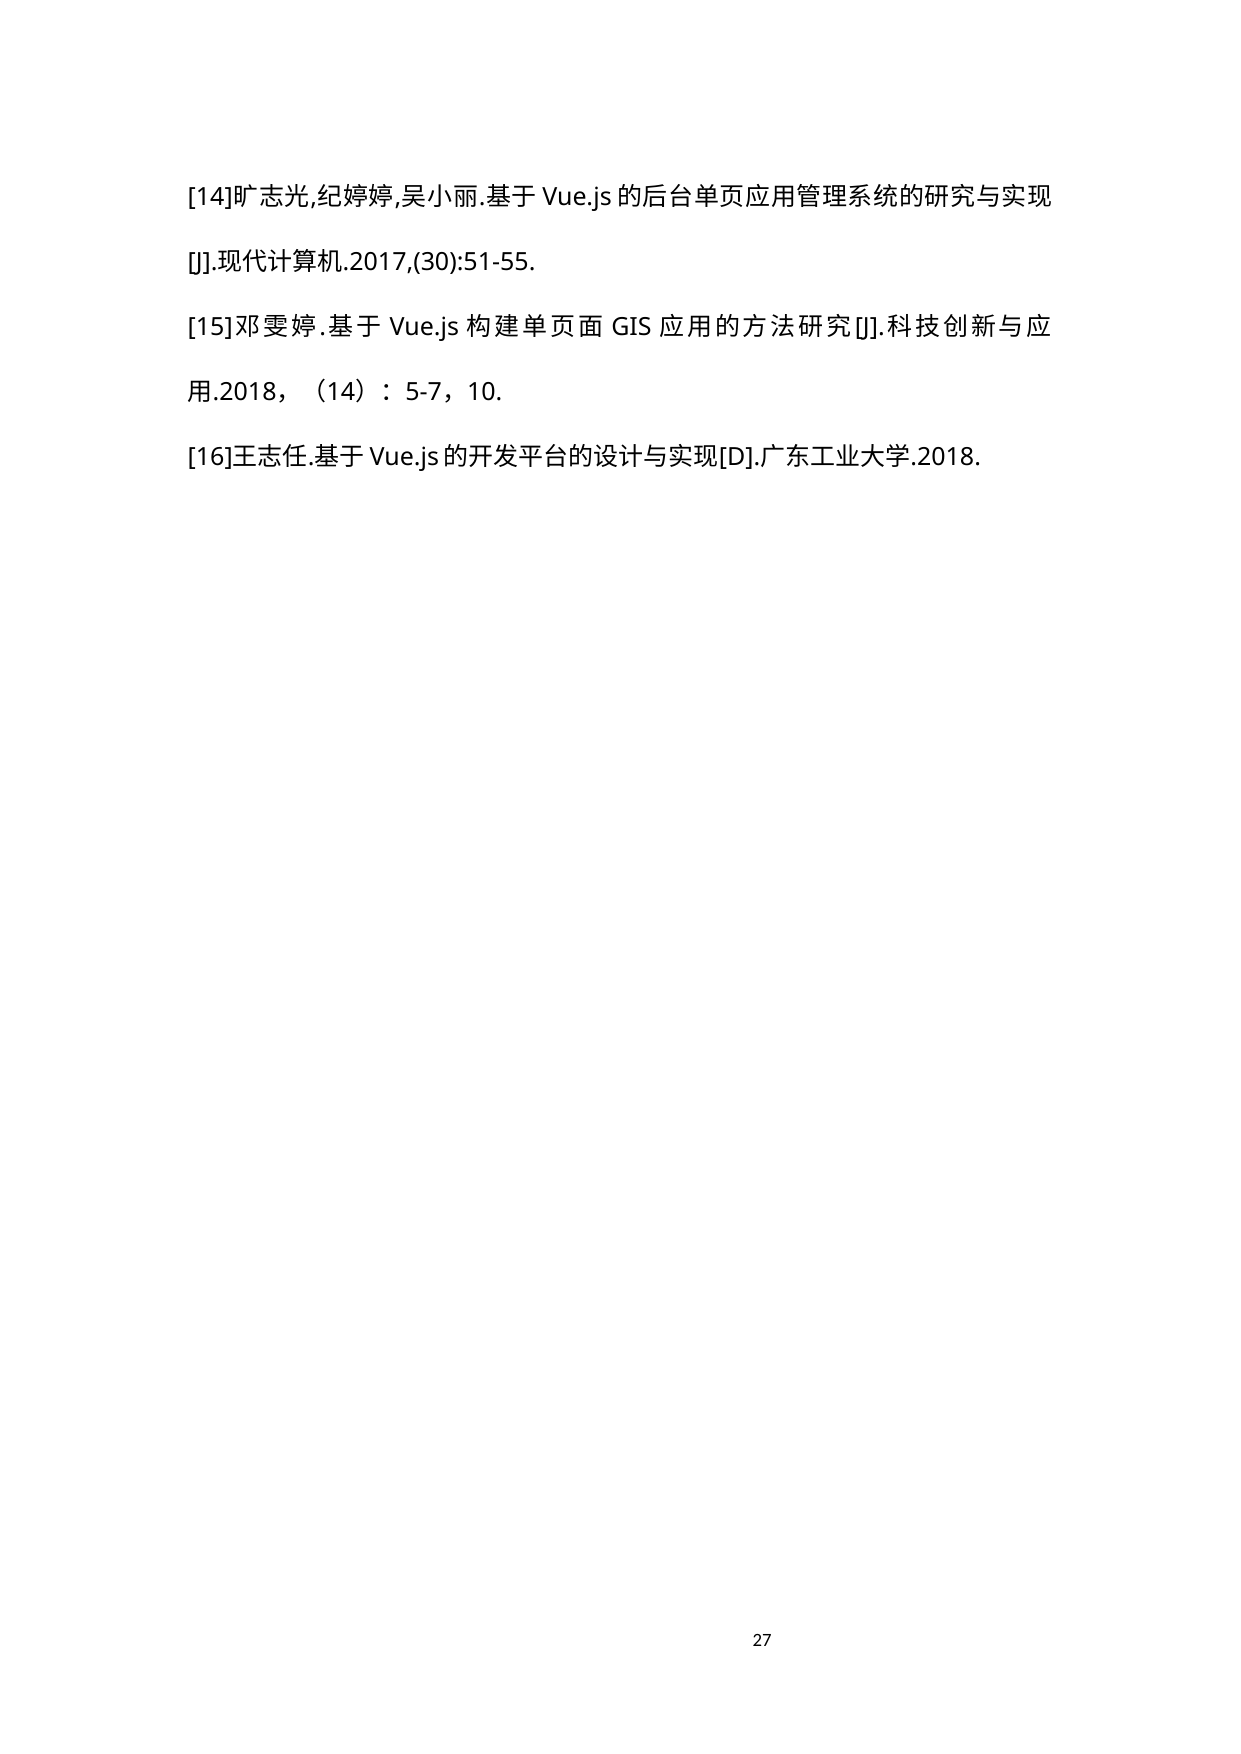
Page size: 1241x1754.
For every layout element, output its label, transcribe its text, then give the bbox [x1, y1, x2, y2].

text [15]邓雯婷.基于Vue.js构建单页面GIS应用的方法研究[J].科技创新与应用.2018，（14）：5-7，10. [187, 292, 1053, 422]
text [14]旷志光,纪婷婷,吴小丽.基于Vue.js的后台单页应用管理系统的研究与实现[J].现代计算机.2017,(30):51-55. [187, 162, 1053, 292]
text [16]王志任.基于Vue.js的开发平台的设计与实现[D].广东工业大学.2018. [187, 422, 1053, 487]
